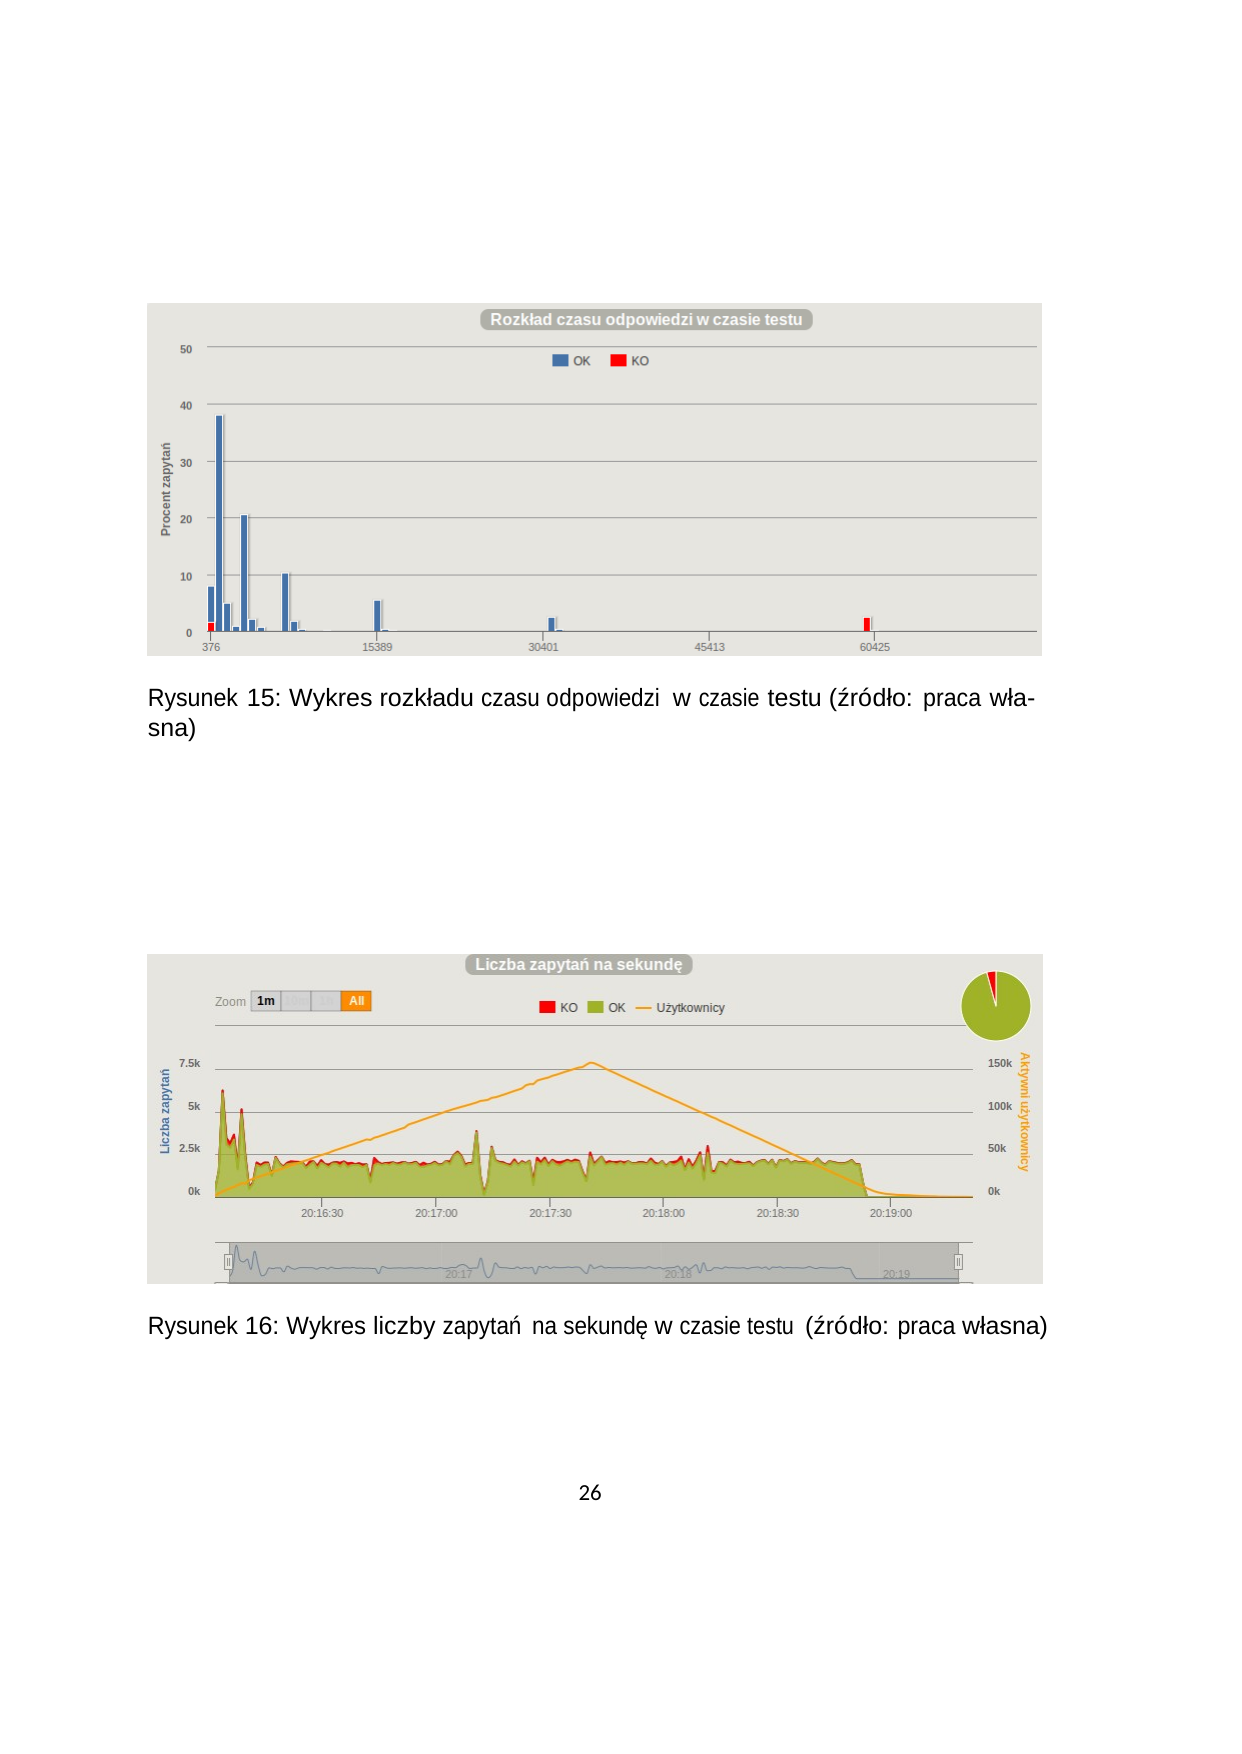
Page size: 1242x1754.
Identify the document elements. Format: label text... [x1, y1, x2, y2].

picture [147, 303, 1042, 656]
text Rysunek 15: Wykres rozkładu czasu odpowiedzi w czasie testu (źródło: praca wła- sna) [148, 683, 1041, 742]
picture [147, 954, 1043, 1284]
text Rysunek 16: Wykres liczby zapytań na sekundę w czasie testu (źródło: praca własna) [148, 1311, 1069, 1340]
